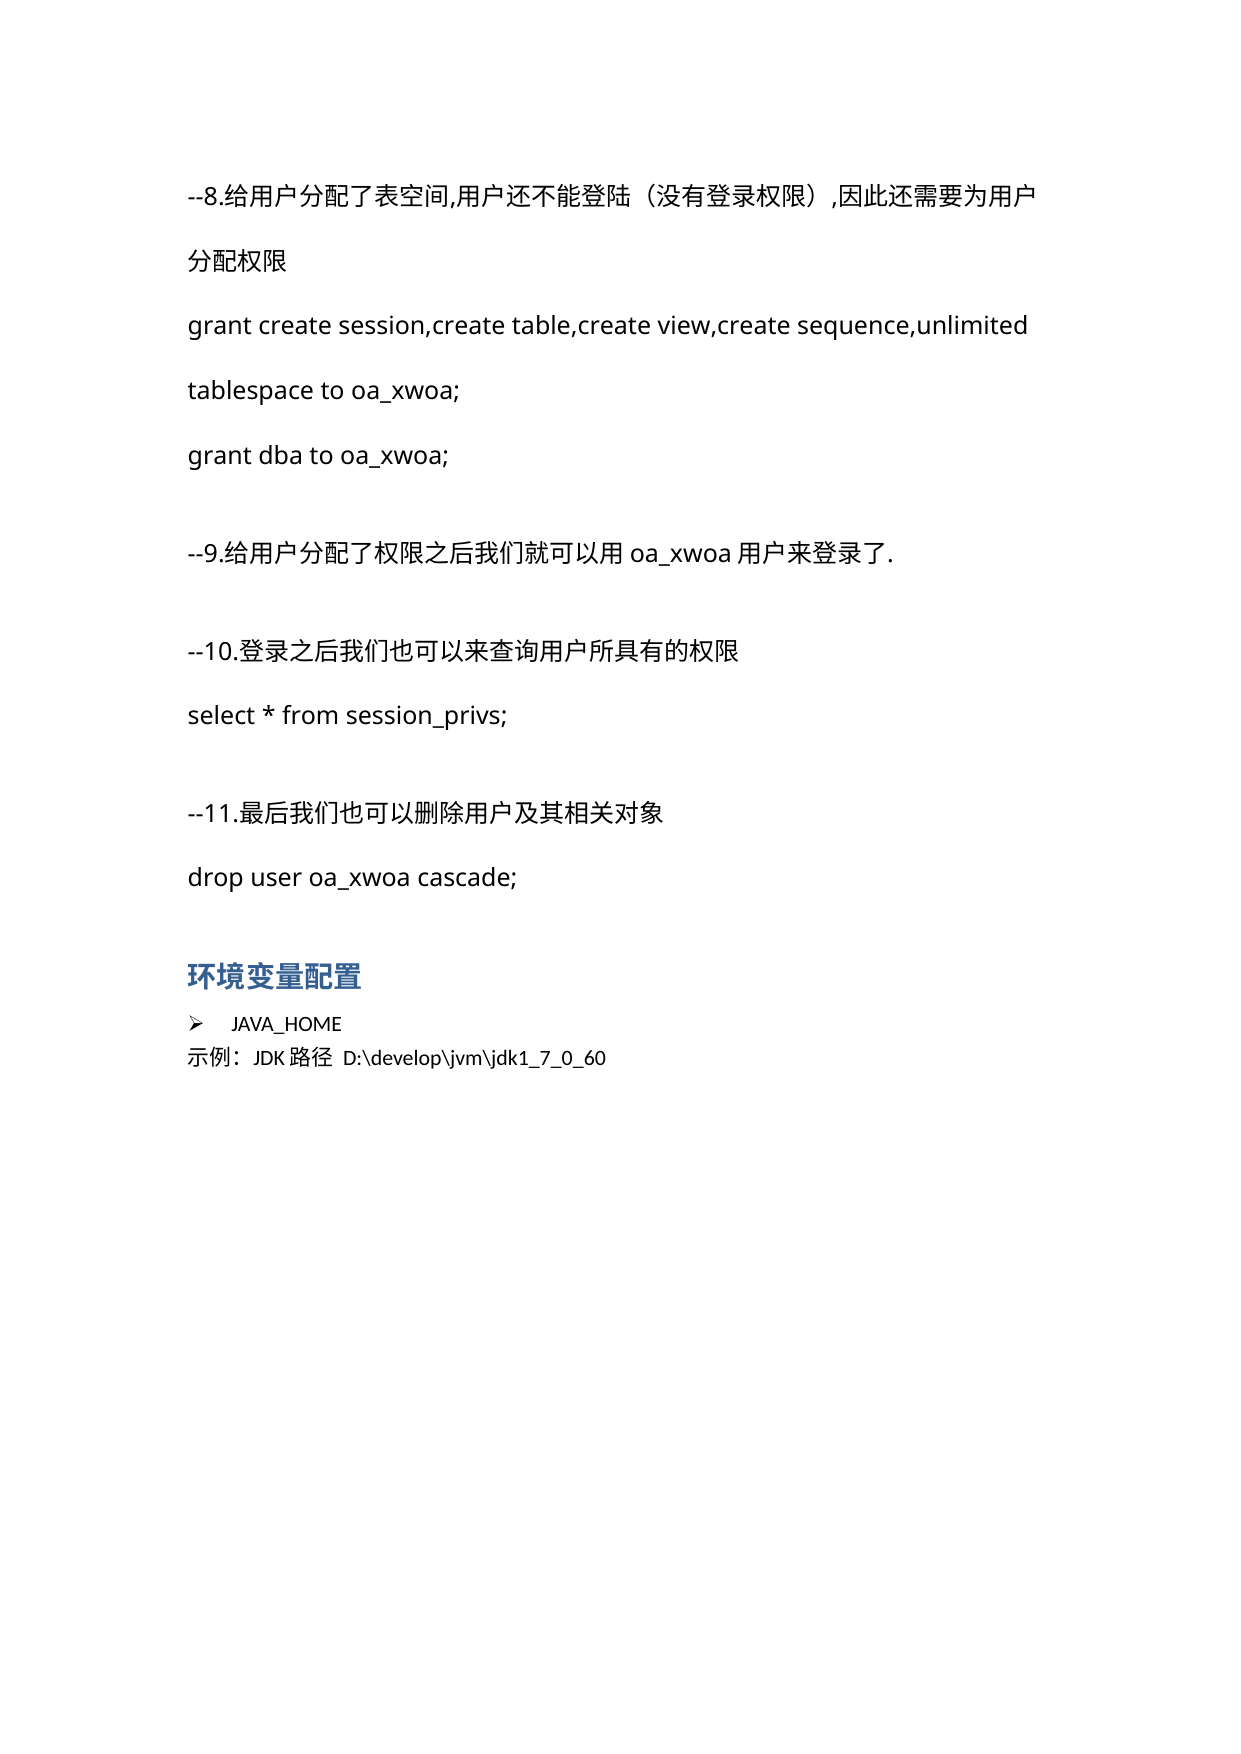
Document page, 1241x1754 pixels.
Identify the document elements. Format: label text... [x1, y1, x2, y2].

text --10.登录之后我们也可以来查询用户所具有的权限 [187, 617, 1053, 682]
text --9.给用户分配了权限之后我们就可以用oa_xwoa用户来登录了. [187, 519, 1053, 584]
text 示例：JDK路径 D:\develop\jvm\jdk1_7_0_60 [187, 1039, 1053, 1072]
subtitle 环境变量配置 [187, 942, 1053, 1007]
text --8.给用户分配了表空间,用户还不能登陆（没有登录权限）,因此还需要为用户分配权限 [187, 162, 1053, 292]
text grant create session,create table,create view,create sequence,unlimited tablespace to oa_xwoa; [187, 292, 1053, 422]
list JAVA_HOME [187, 1007, 1053, 1039]
text drop user oa_xwoa cascade; [187, 844, 1053, 909]
text grant dba to oa_xwoa; [187, 422, 1053, 487]
text select * from session_privs; [187, 682, 1053, 747]
text --11.最后我们也可以删除用户及其相关对象 [187, 779, 1053, 844]
